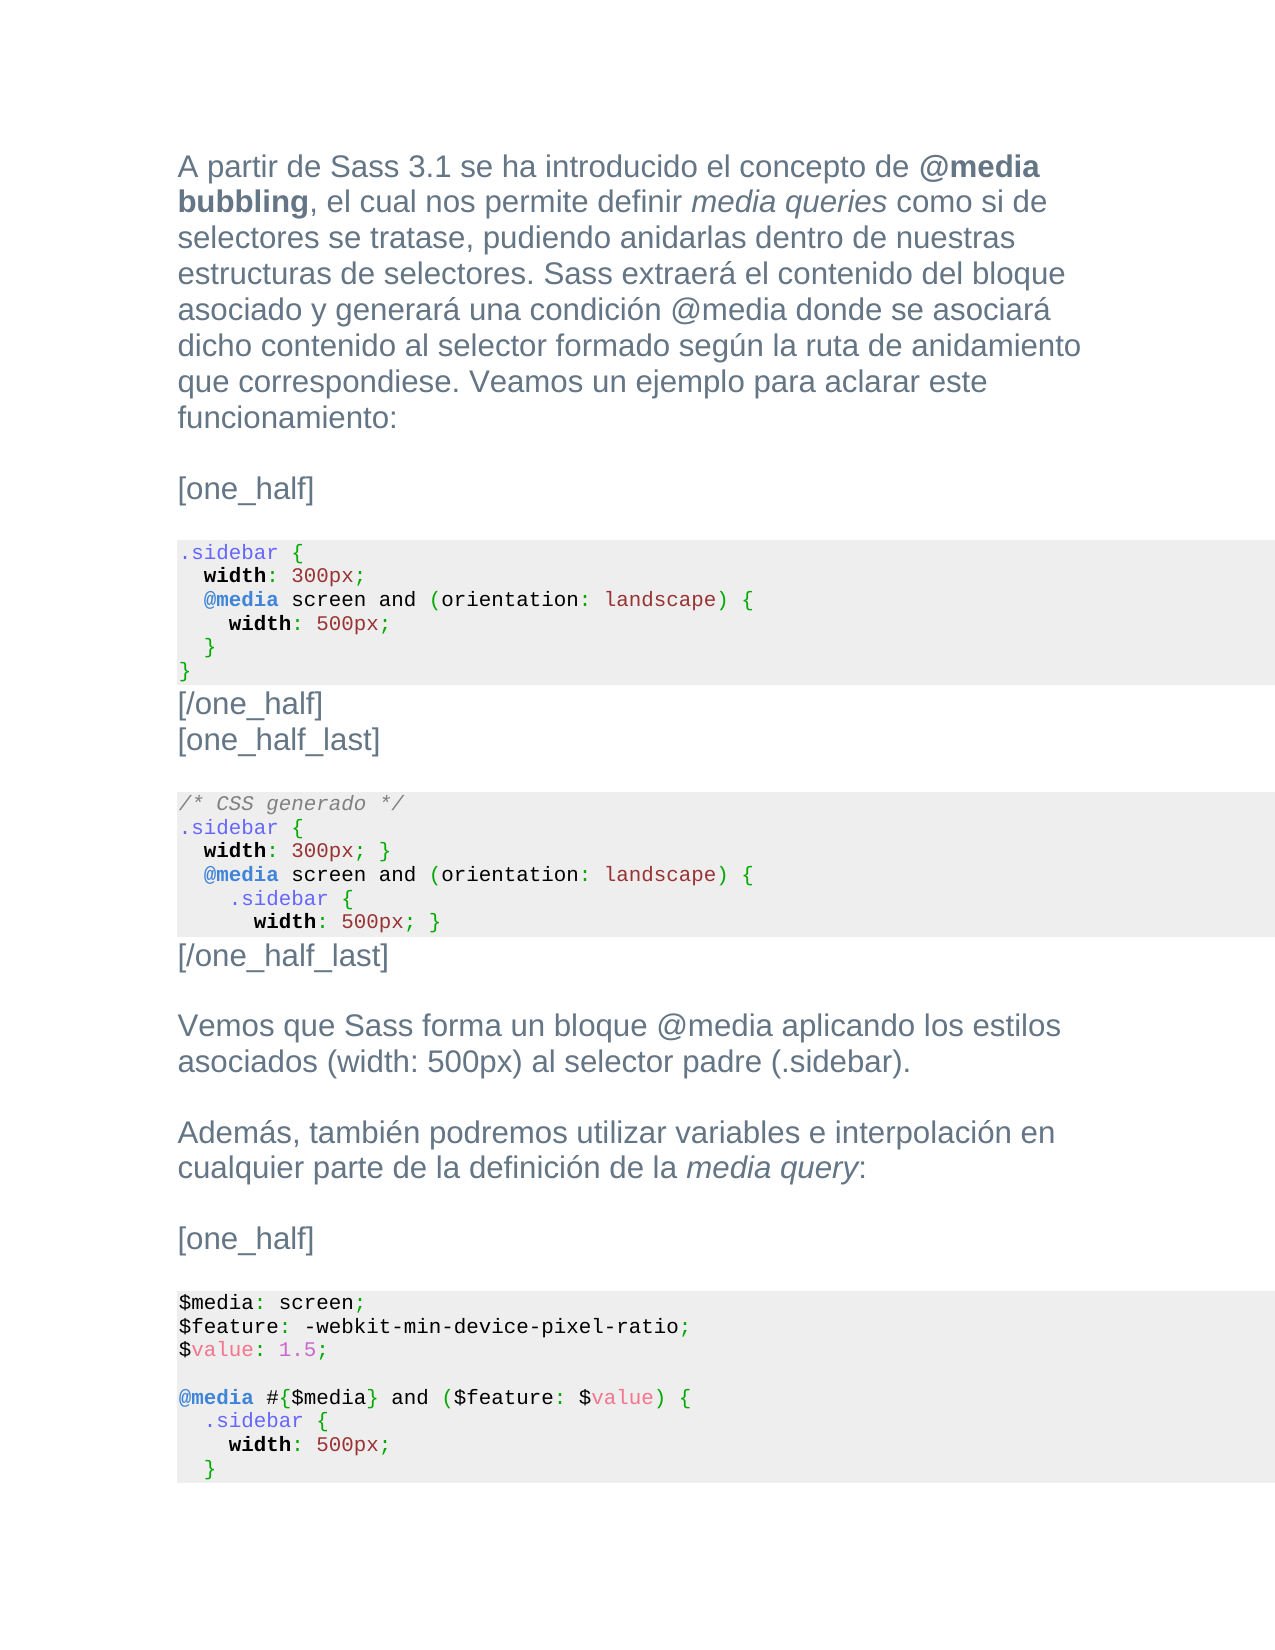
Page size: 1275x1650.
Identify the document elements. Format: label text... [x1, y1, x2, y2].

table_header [177, 1291, 1275, 1483]
text [/one_half_last] [177, 937, 1098, 973]
text [one_half] [177, 470, 1098, 506]
text Además, también podremos utilizar variables e interpolación en cualquier parte de la definición de la media query: [177, 1114, 1098, 1186]
text [/one_half] [one_half_last] [177, 685, 1098, 757]
table_header /* CSS generado */ .sidebar { width: 300px; } @media screen and (orientation: landscape) { .sidebar { width: 500px; } [177, 792, 1275, 937]
table_header .sidebar { width: 300px; @media screen and (orientation: landscape) { width: 500px; } } [177, 540, 1275, 685]
text Vemos que Sass forma un bloque @media aplicando los estilos asociados (width: 500px) al selector padre (.sidebar). [177, 1007, 1098, 1079]
text A partir de Sass 3.1 se ha introducido el concepto de @media bubbling, el cual nos permite definir media queries como si de selectores se tratase, pudiendo anidarlas dentro de nuestras estructuras de selectores. Sass extraerá el contenido del bloque asociado y generará una condición @media donde se asociará dicho contenido al selector formado según la ruta de anidamiento que correspondiese. Veamos un ejemplo para aclarar este funcionamiento: [177, 148, 1098, 435]
text [one_half] [177, 1220, 1098, 1256]
